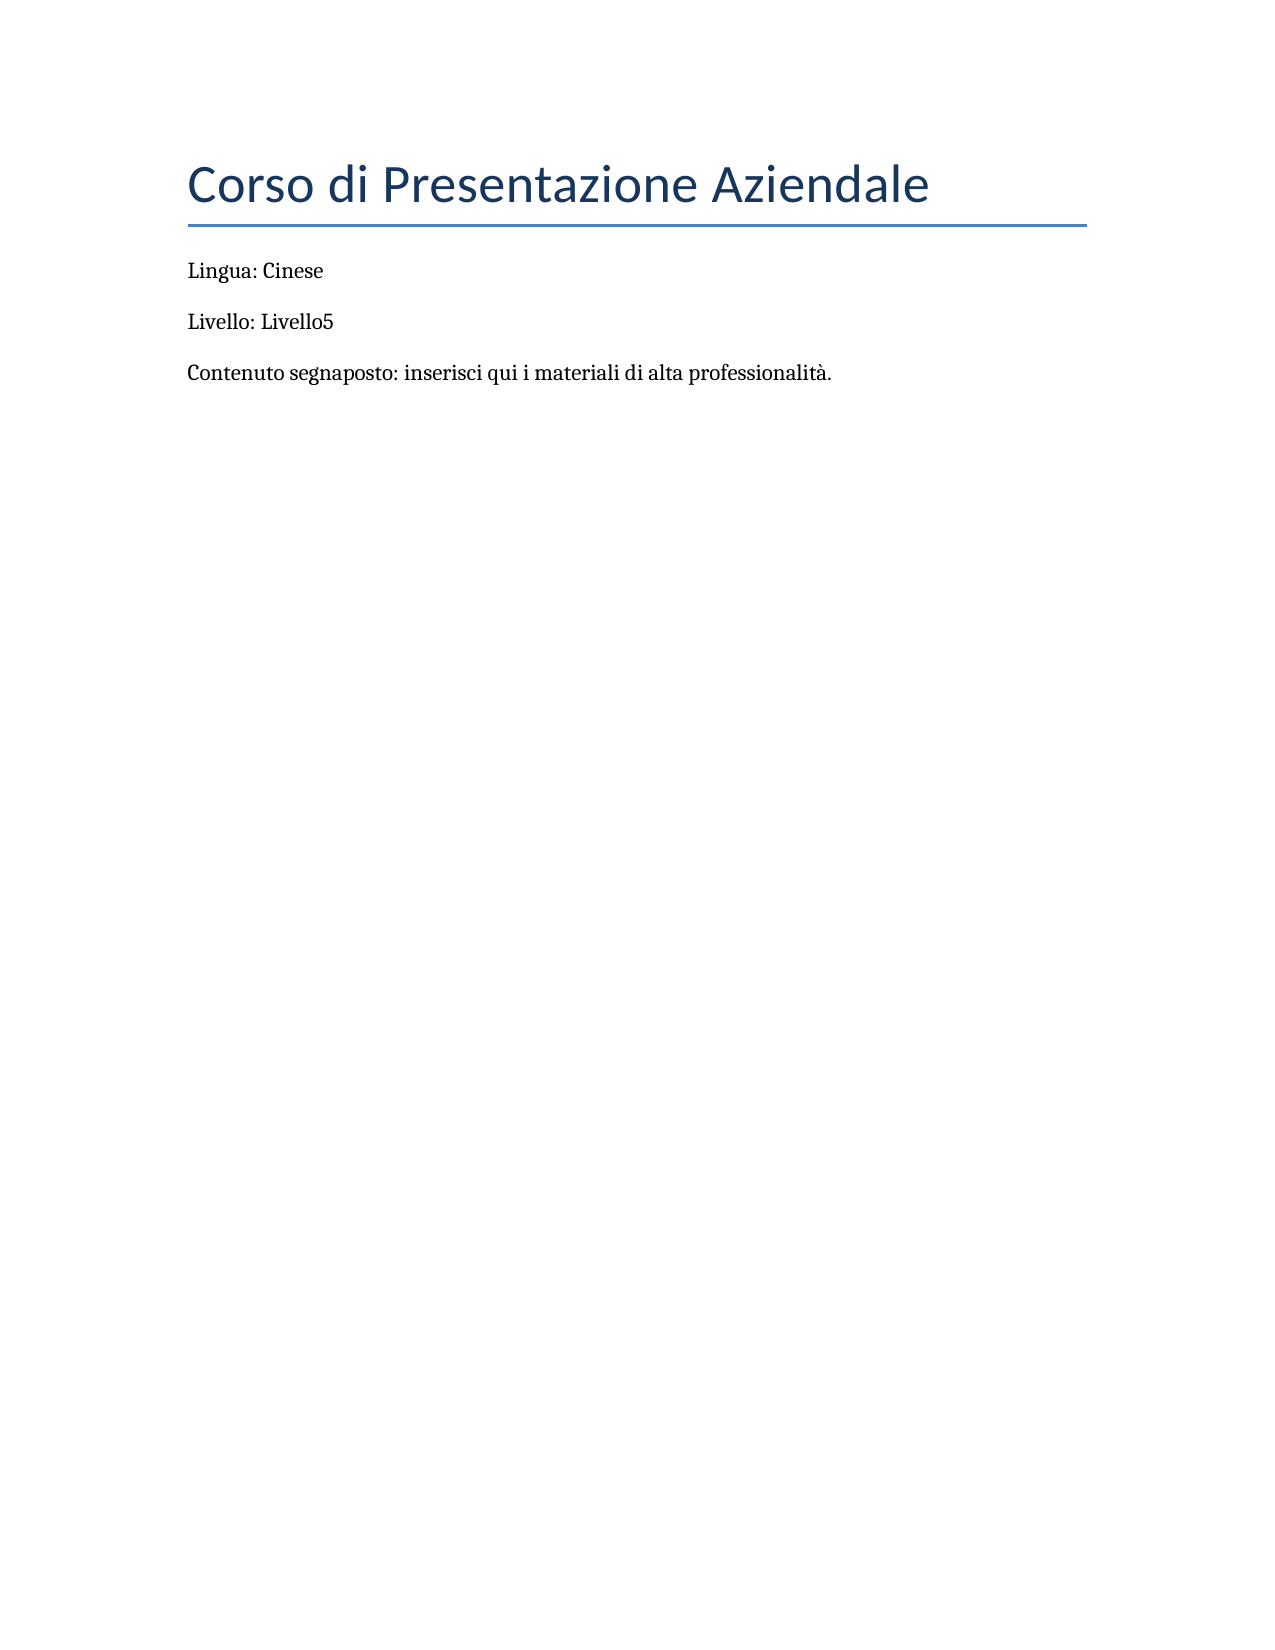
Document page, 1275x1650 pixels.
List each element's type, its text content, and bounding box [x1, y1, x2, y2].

text Livello: Livello5 [187, 309, 1087, 335]
text Lingua: Cinese [187, 258, 1087, 284]
text Contenuto segnaposto: inserisci qui i materiali di alta professionalità. [187, 360, 1087, 386]
title Corso di Presentazione Aziendale [187, 150, 1087, 227]
